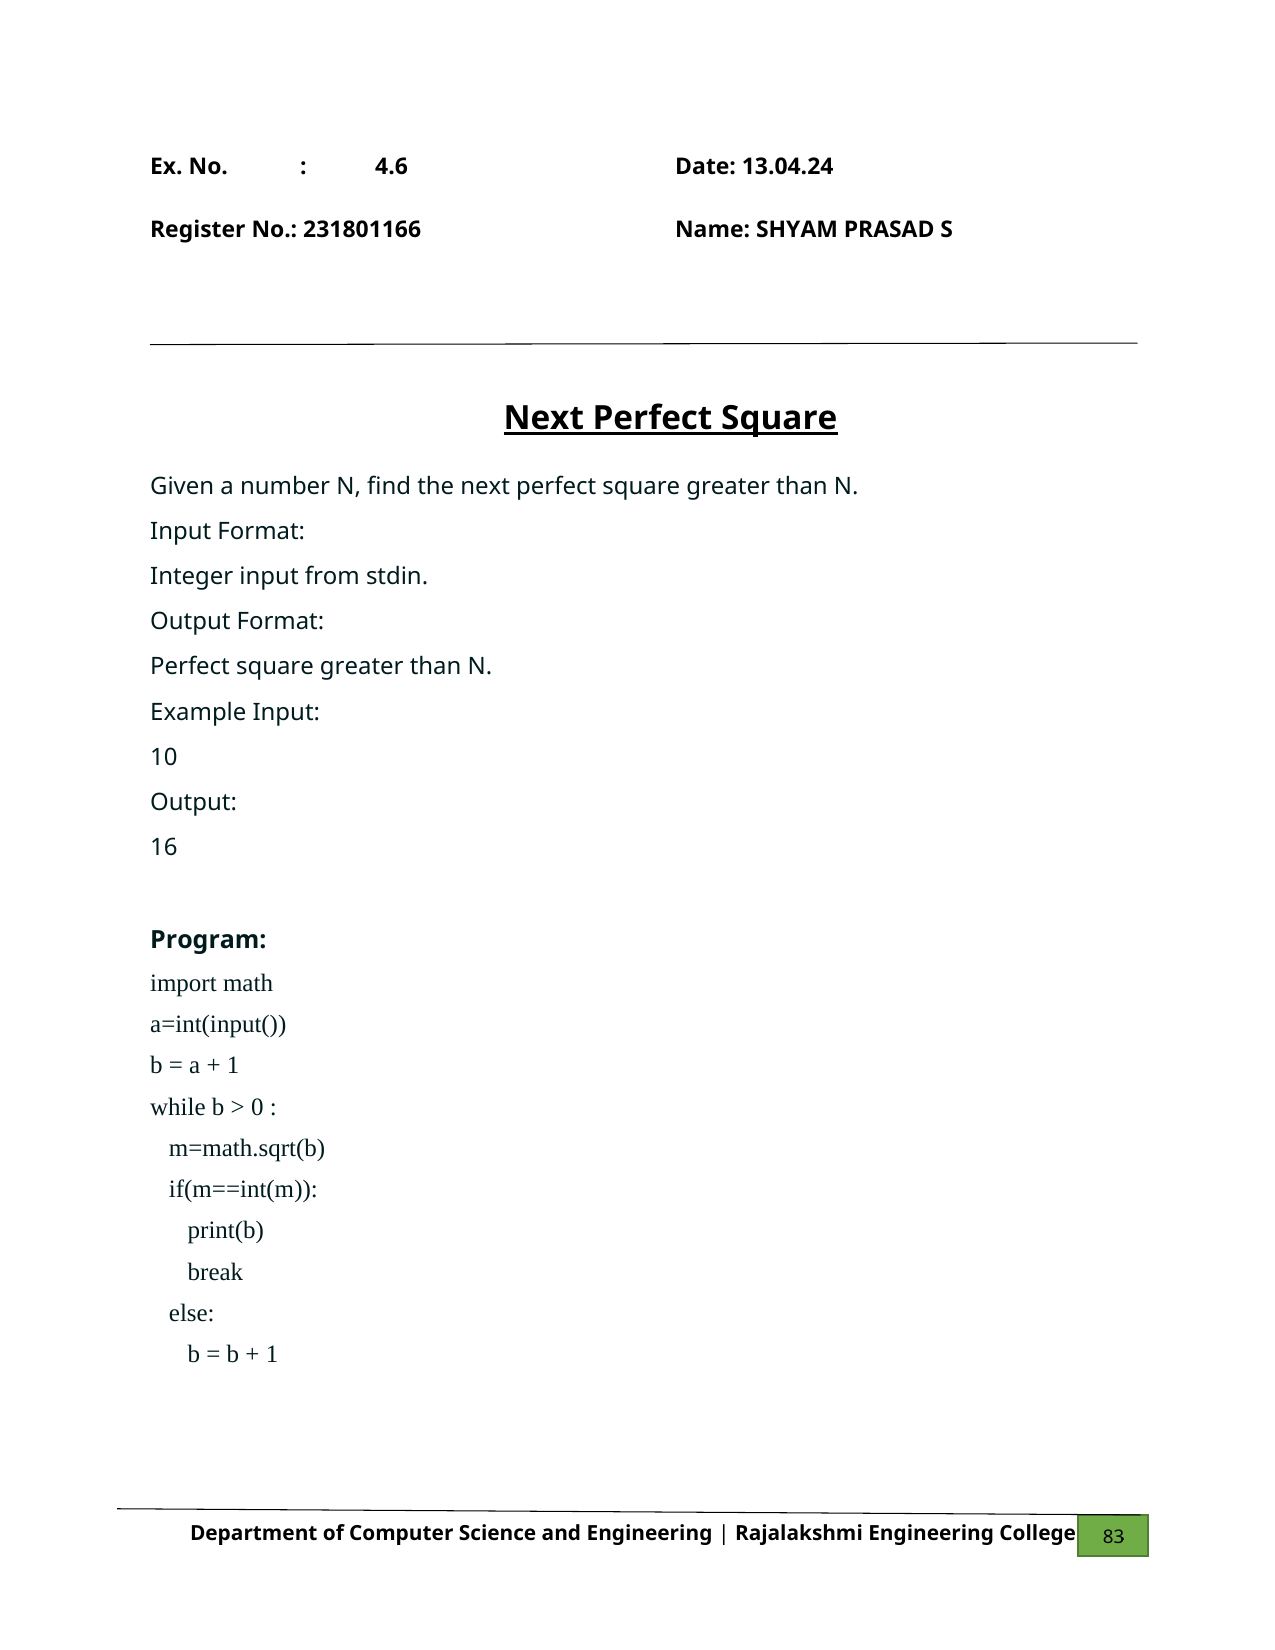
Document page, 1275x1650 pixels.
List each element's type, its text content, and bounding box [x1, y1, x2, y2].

text Example Input: [150, 694, 1125, 727]
text 16 [150, 829, 1125, 862]
text Program: [150, 921, 1125, 955]
text a=int(input()) [150, 1009, 1125, 1038]
text import math [150, 968, 1125, 997]
text Next Perfect Square [216, 394, 1125, 439]
text if(m==int(m)): [150, 1174, 1125, 1203]
text Input Format: [150, 514, 1125, 546]
text Register No.: 231801166 Name: SHYAM PRASAD S [150, 213, 1125, 244]
text print(b) [150, 1215, 1125, 1244]
text Given a number N, find the next perfect square greater than N. [150, 469, 1125, 501]
text Perfect square greater than N. [150, 649, 1125, 682]
text break [150, 1257, 1125, 1285]
text Output Format: [150, 604, 1125, 637]
text Ex. No. : 4.6 Date: 13.04.24 [150, 150, 1125, 181]
text 10 [150, 739, 1125, 772]
text Integer input from stdin. [150, 559, 1125, 592]
text Output: [150, 784, 1125, 817]
text else: [150, 1298, 1125, 1327]
text while b > 0 : [150, 1092, 1125, 1120]
text b = a + 1 [150, 1050, 1125, 1079]
text m=math.sqrt(b) [150, 1133, 1125, 1162]
text b = b + 1 [150, 1339, 1125, 1368]
